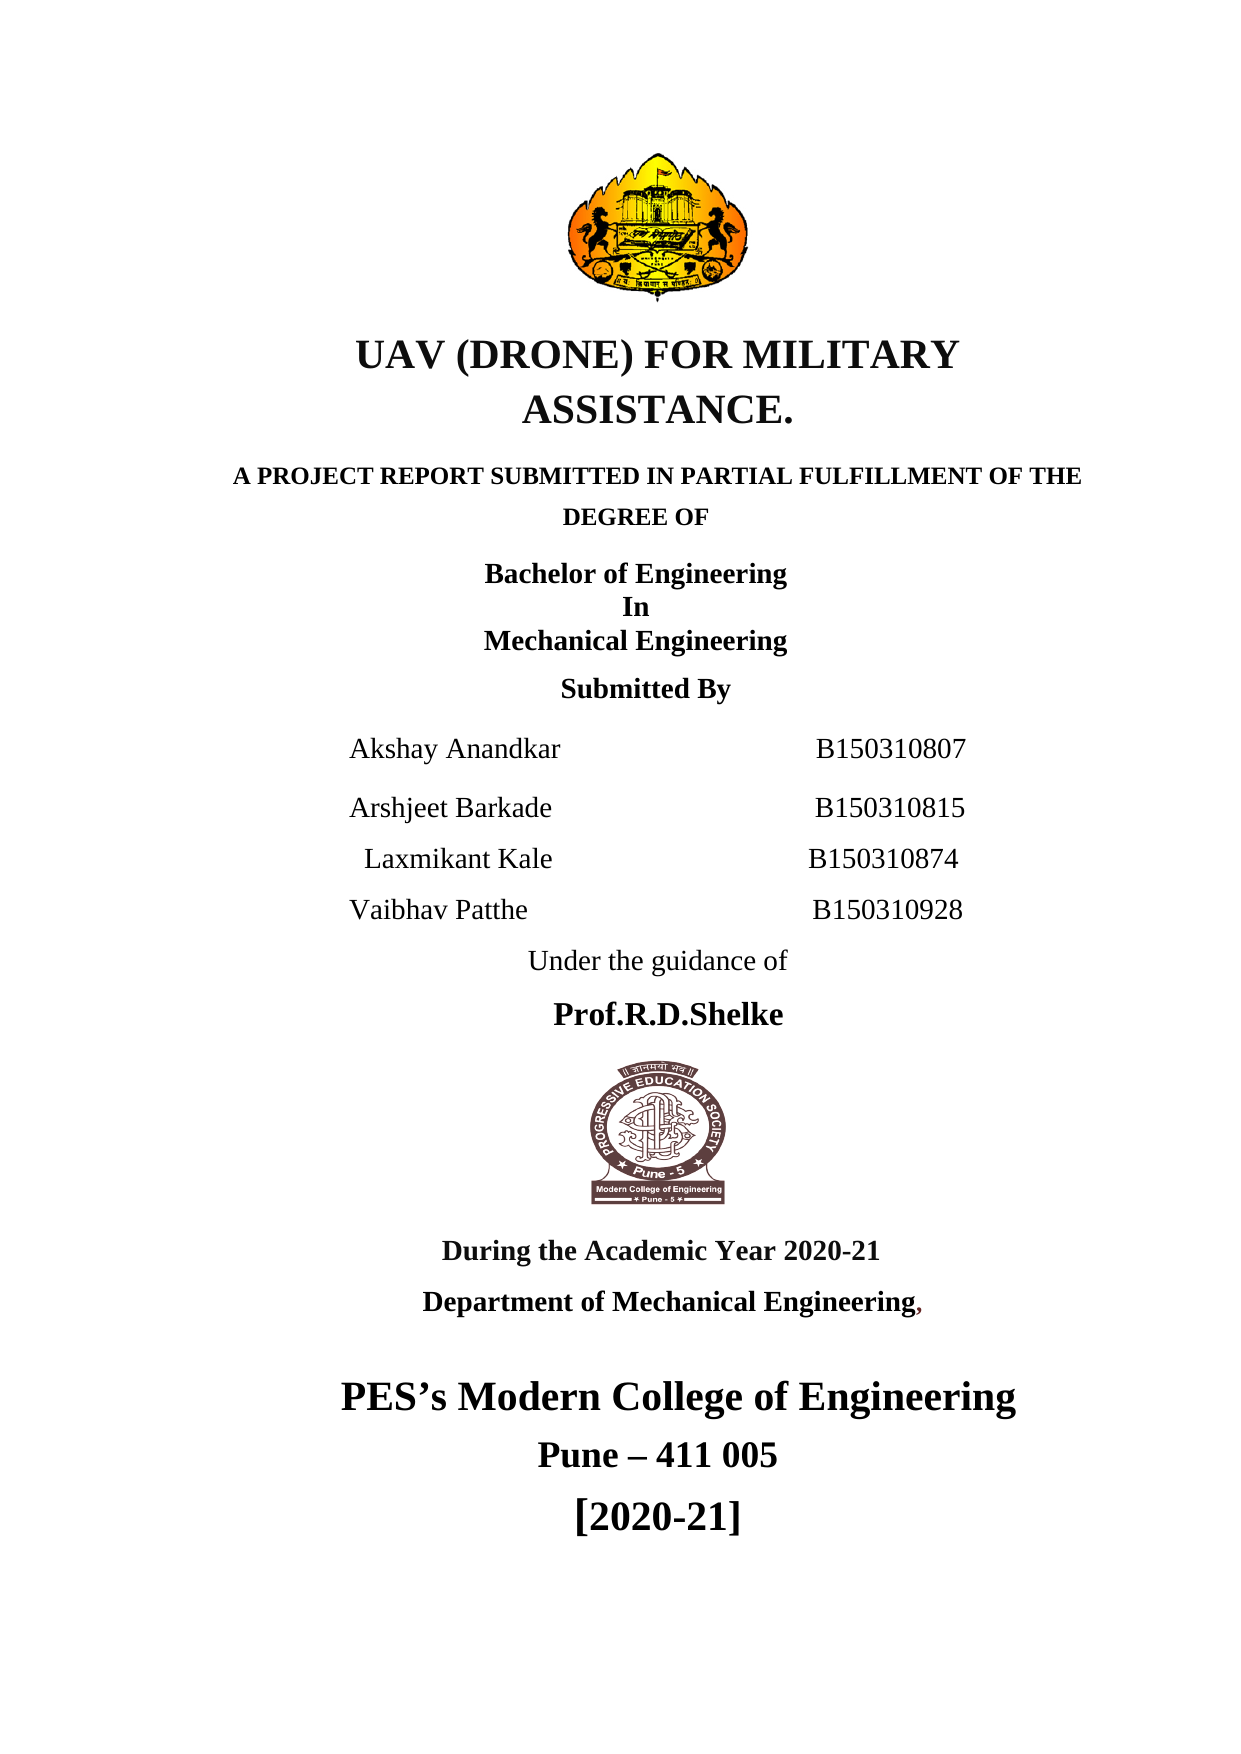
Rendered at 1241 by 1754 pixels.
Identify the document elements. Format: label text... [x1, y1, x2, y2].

text Akshay Anandkar B150310807 [225, 731, 1090, 764]
text Mechanical Engineering [225, 623, 1046, 656]
picture [563, 150, 752, 304]
text DEGREE OF [178, 502, 1047, 531]
text PES’s Modern College of Engineering [225, 1372, 1090, 1420]
text UAV (DRONE) FOR MILITARY ASSISTANCE. [225, 330, 1090, 433]
text During the Academic Year 2020-21 [225, 1233, 1090, 1266]
text Laxmikant Kale B150310874 [225, 841, 1090, 875]
text Submitted By [225, 672, 1090, 705]
text A PROJECT REPORT SUBMITTED IN PARTIAL FULFILLMENT OF THE [178, 461, 1090, 489]
text Pune – 411 005 [225, 1432, 1090, 1475]
text [2020-21] [225, 1488, 1090, 1541]
text In [178, 589, 1046, 623]
text Under the guidance of [225, 943, 1090, 977]
text Vaibhav Patthe B150310928 [225, 892, 1090, 926]
text Arshjeet Barkade B150310815 [225, 790, 1090, 824]
text Department of Mechanical Engineering, [225, 1284, 1090, 1318]
text Bachelor of Engineering [178, 556, 1047, 589]
text Prof.R.D.Shelke [225, 994, 1090, 1033]
